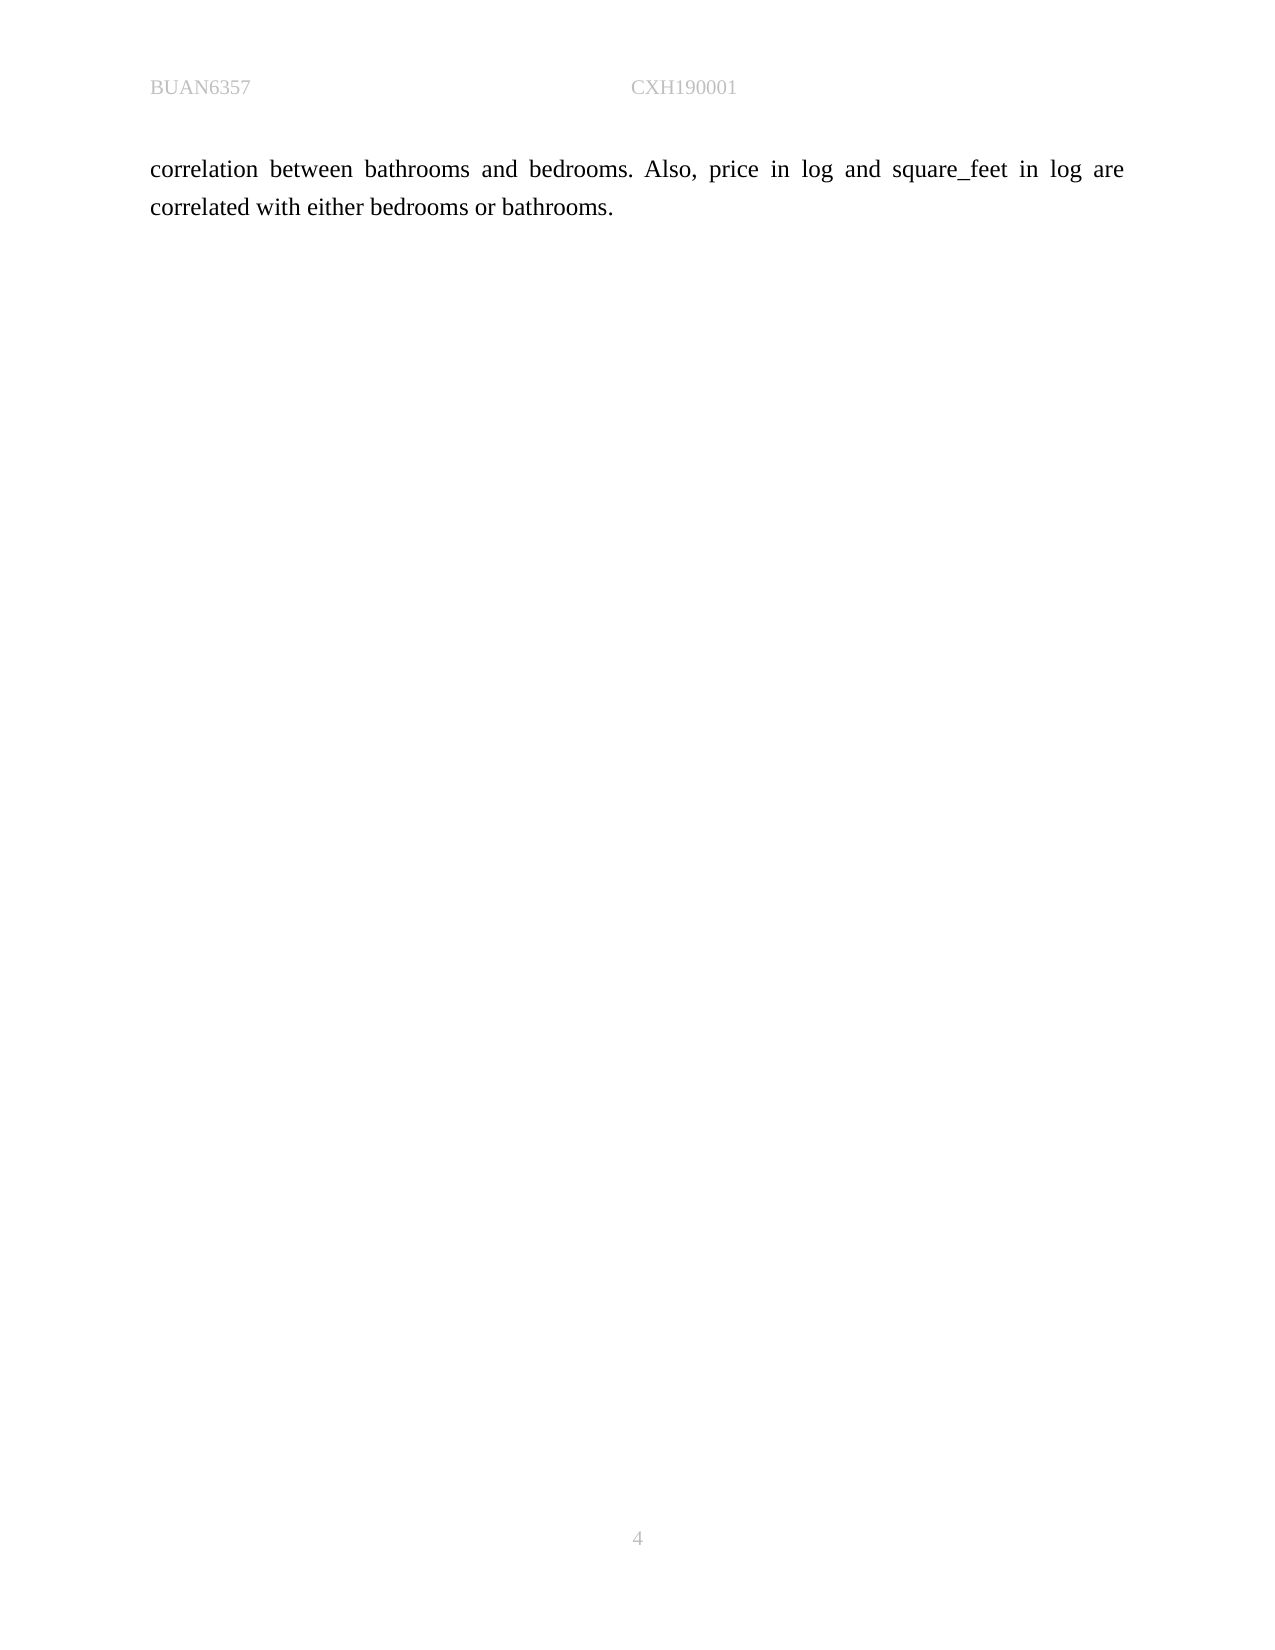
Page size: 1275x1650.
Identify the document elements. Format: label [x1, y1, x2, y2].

text [150, 150, 1125, 225]
